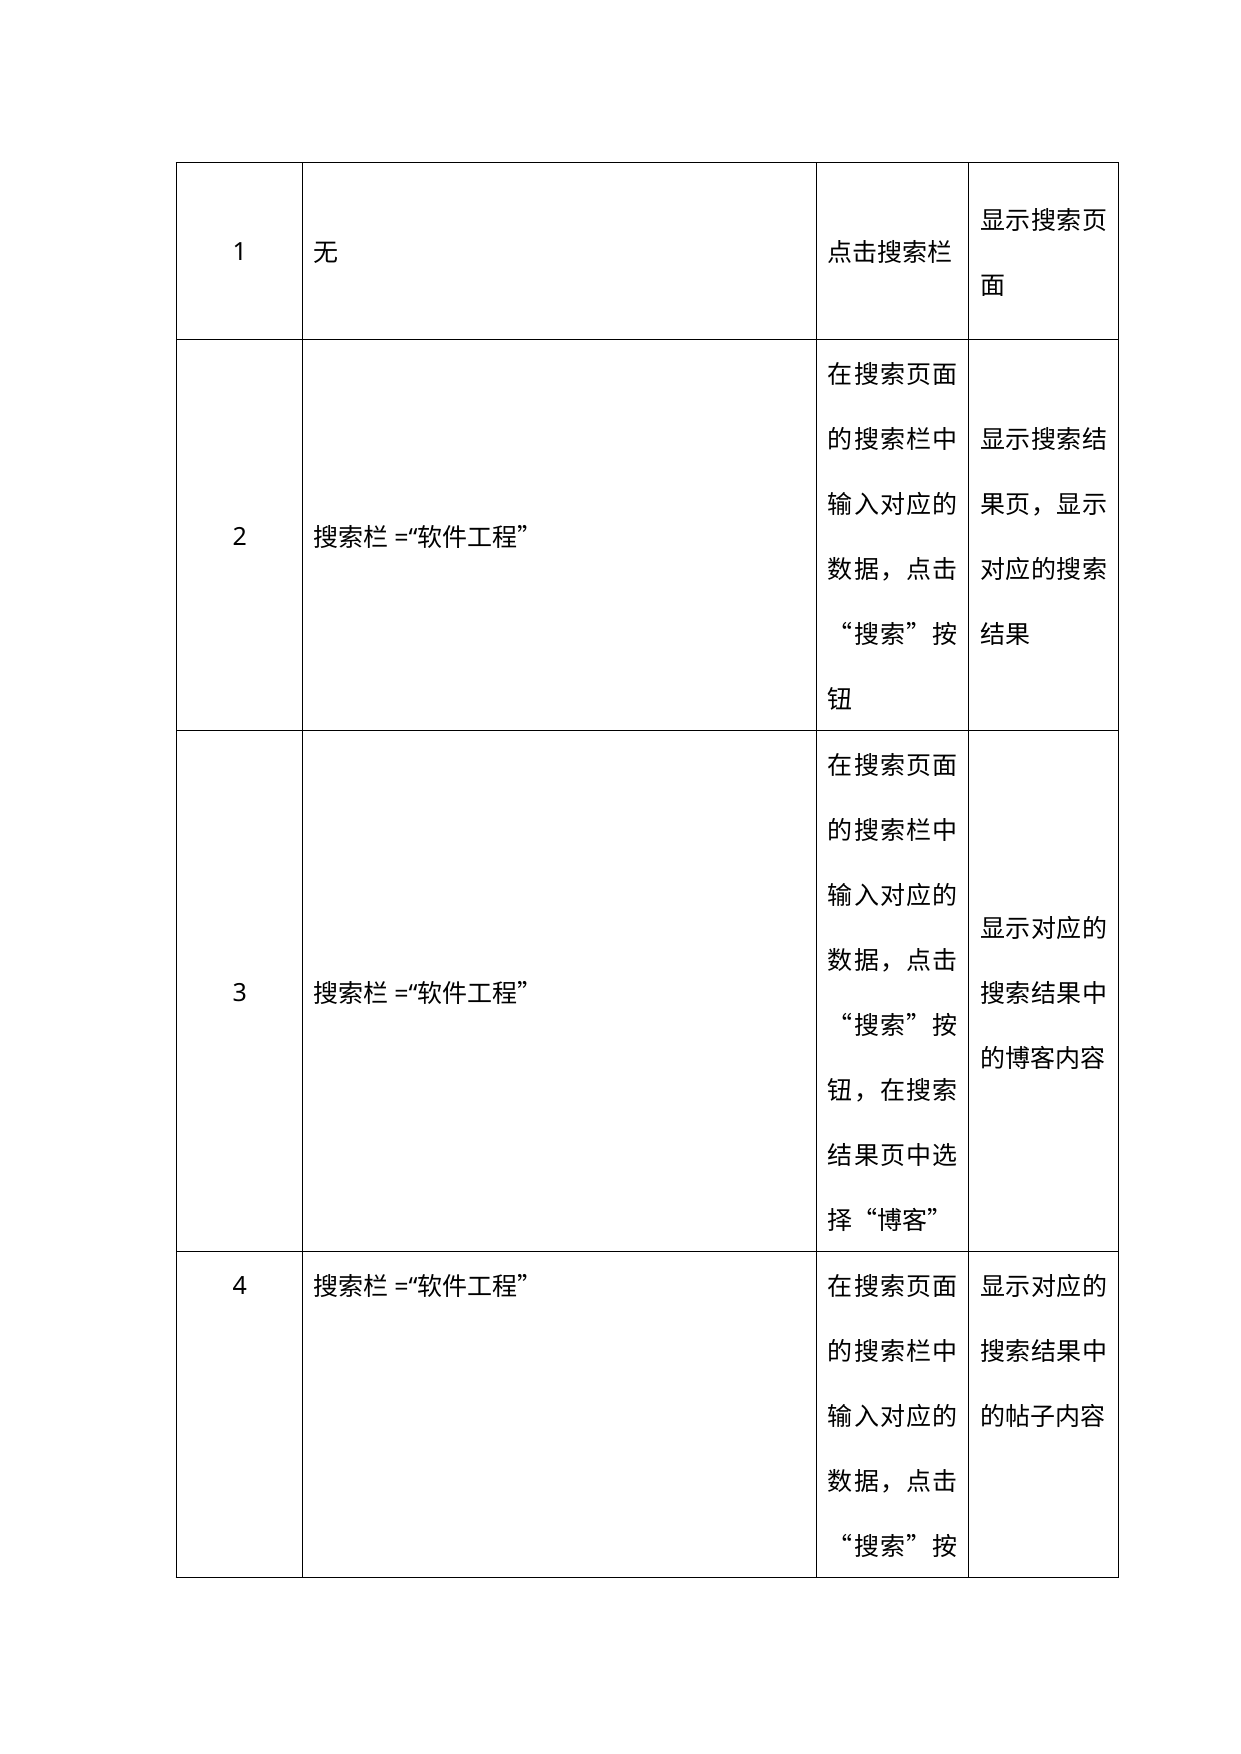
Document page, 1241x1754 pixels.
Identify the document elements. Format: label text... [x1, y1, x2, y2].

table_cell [817, 1252, 968, 1577]
table_cell 显示搜索页面 [969, 163, 1118, 339]
table_cell 点击搜索栏 [817, 163, 968, 339]
table_cell 在搜索页面的搜索栏中输入对应的数据，点击“搜索”按钮，在搜索结果页中选择“博客” [817, 731, 968, 1251]
table_cell 显示对应的搜索结果中的博客内容 [969, 731, 1118, 1251]
table_cell 1 [177, 163, 302, 339]
table_cell 2 [177, 340, 302, 730]
table_cell 无 [303, 163, 816, 339]
table_cell 4 [177, 1252, 302, 1577]
table_cell 搜索栏 =“软件工程” [303, 340, 816, 730]
table_cell 搜索栏 =“软件工程” [303, 731, 816, 1251]
table_cell 在搜索页面的搜索栏中输入对应的数据，点击“搜索”按钮 [817, 340, 968, 730]
table_cell 显示搜索结果页，显示对应的搜索结果 [969, 340, 1118, 730]
table_cell 搜索栏 =“软件工程” [303, 1252, 816, 1577]
table_cell 显示对应的搜索结果中的帖子内容 [969, 1252, 1118, 1577]
table_cell 3 [177, 731, 302, 1251]
